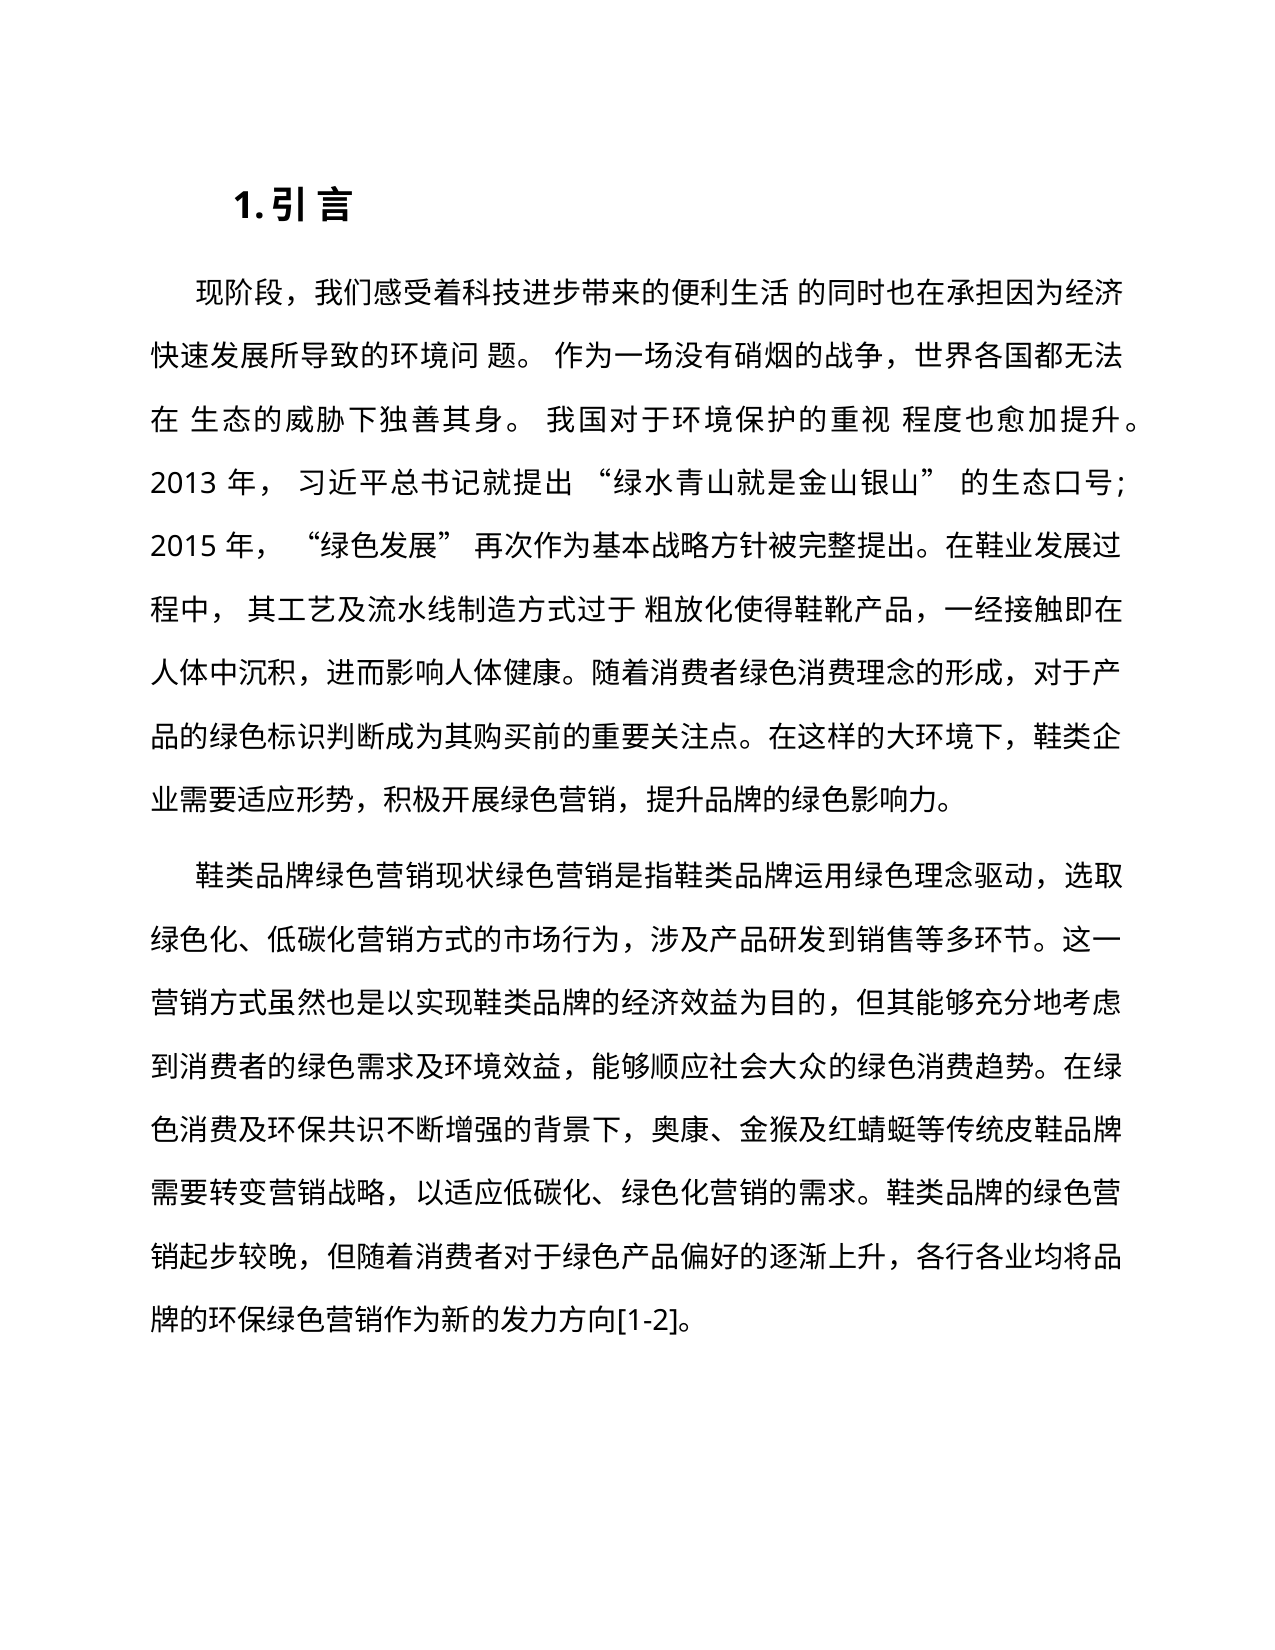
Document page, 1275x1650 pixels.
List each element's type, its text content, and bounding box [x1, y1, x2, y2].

text 现阶段，我们感受着科技进步带来的便利生活 的同时也在承担因为经济快速发展所导致的环境问 题。 作为一场没有硝烟的战争，世界各国都无法在 生态的威胁下独善其身。 我国对于环境保护的重视 程度也愈加提升。2013 年， 习近平总书记就提出 “绿水青山就是金山银山” 的生态口号; 2015 年， “绿色发展” 再次作为基本战略方针被完整提出。在鞋业发展过程中， 其工艺及流水线制造方式过于 粗放化使得鞋靴产品，一经接触即在人体中沉积，进而影响人体健康。随着消费者绿色消费理念的形成，对于产品的绿色标识判断成为其购买前的重要关注点。在这样的大环境下，鞋类企业需要适应形势，积极开展绿色营销，提升品牌的绿色影响力。 [150, 269, 1125, 819]
subtitle 引 言 [232, 175, 1125, 229]
text 鞋类品牌绿色营销现状绿色营销是指鞋类品牌运用绿色理念驱动，选取绿色化、低碳化营销方式的市场行为，涉及产品研发到销售等多环节。这一营销方式虽然也是以实现鞋类品牌的经济效益为目的，但其能够充分地考虑到消费者的绿色需求及环境效益，能够顺应社会大众的绿色消费趋势。在绿色消费及环保共识不断增强的背景下，奥康、金猴及红蜻蜓等传统皮鞋品牌需要转变营销战略，以适应低碳化、绿色化营销的需求。鞋类品牌的绿色营销起步较晚，但随着消费者对于绿色产品偏好的逐渐上升，各行各业均将品牌的环保绿色营销作为新的发力方向[1-2]。 [150, 853, 1125, 1339]
